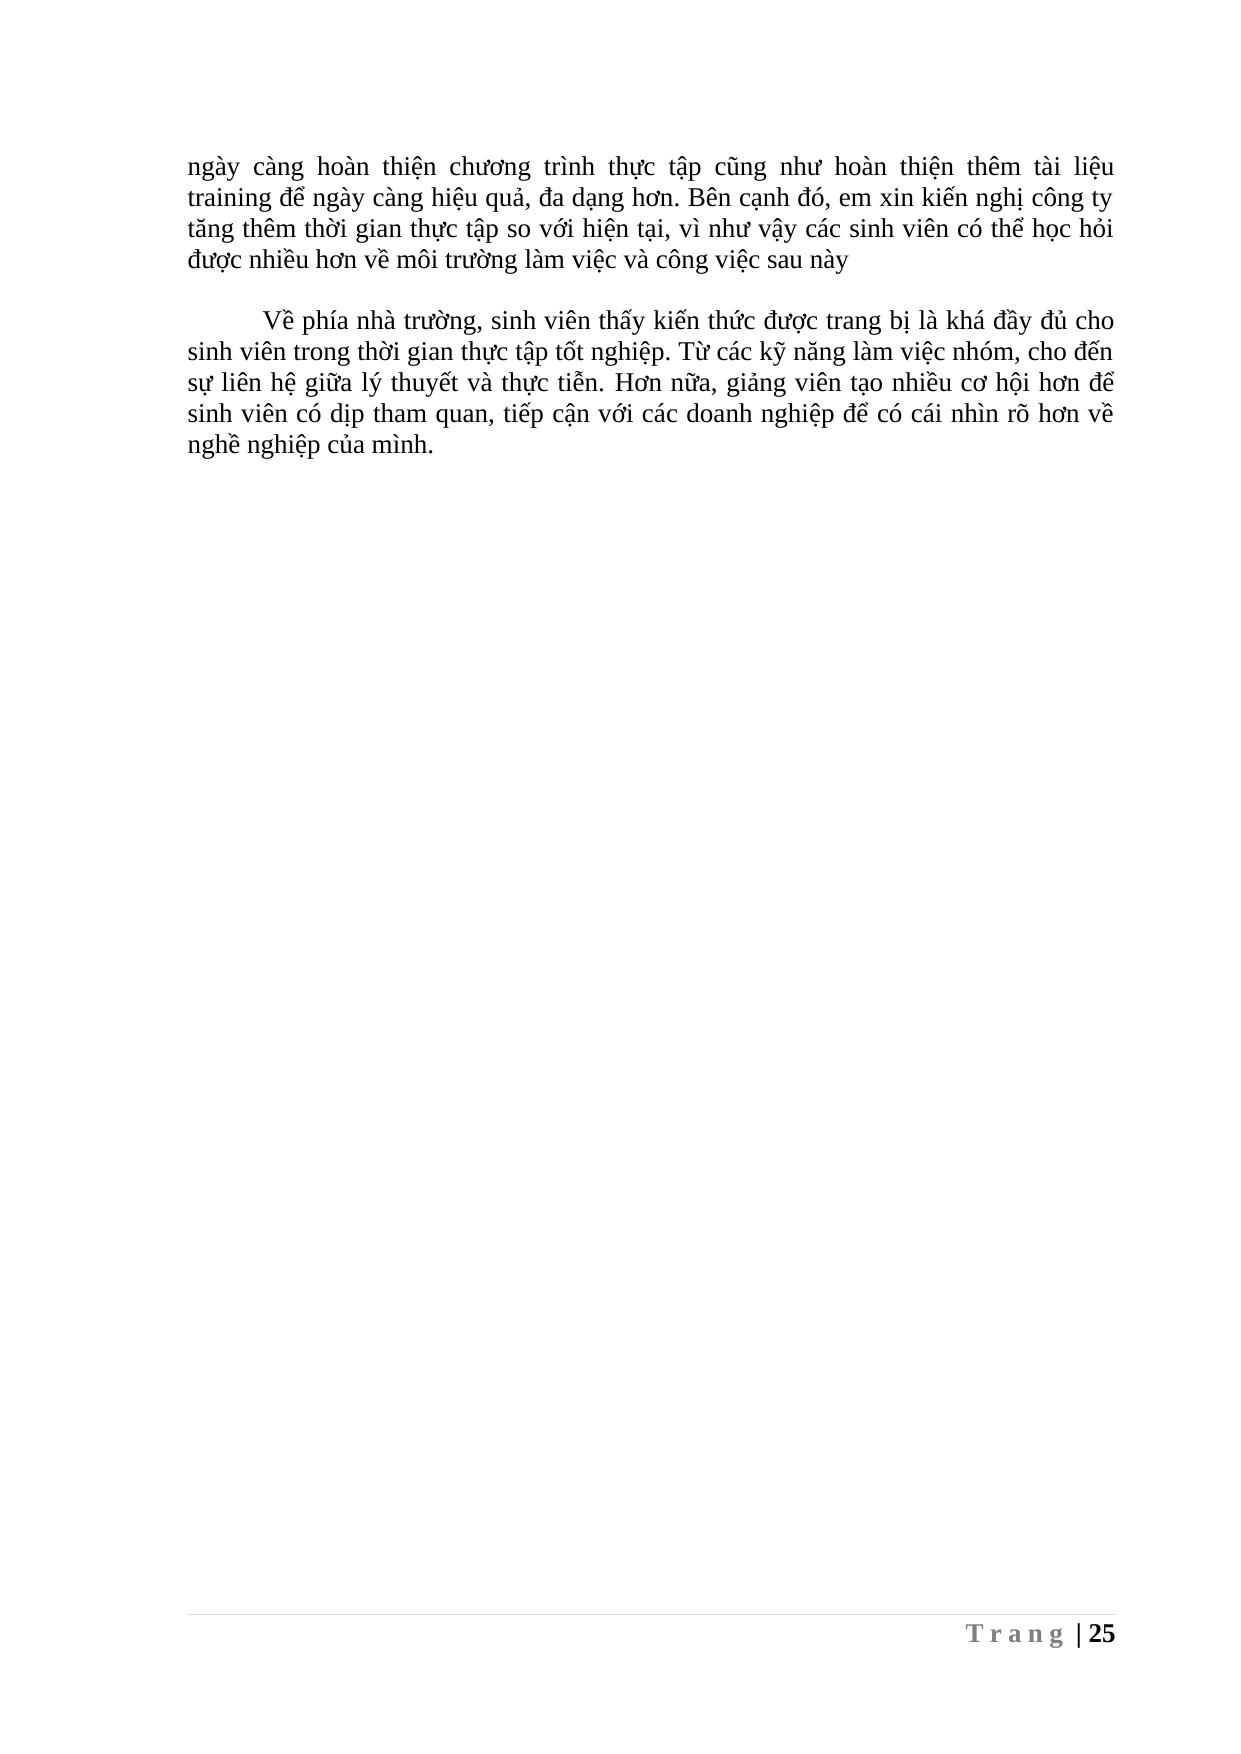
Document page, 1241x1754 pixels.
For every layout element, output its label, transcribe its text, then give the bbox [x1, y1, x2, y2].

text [187, 150, 1115, 274]
text Về phía nhà trường, sinh viên thấy kiến thức được trang bị là khá đầy đủ cho sinh viên trong thời gian thực tập tốt nghiệp. Từ các kỹ năng làm việc nhóm, cho đến sự liên hệ giữa lý thuyết và thực tiễn. Hơn nữa, giảng viên tạo nhiều cơ hội hơn để sinh viên có dịp tham quan, tiếp cận với các doanh nghiệp để có cái nhìn rõ hơn về nghề nghiệp của mình. [187, 304, 1115, 459]
